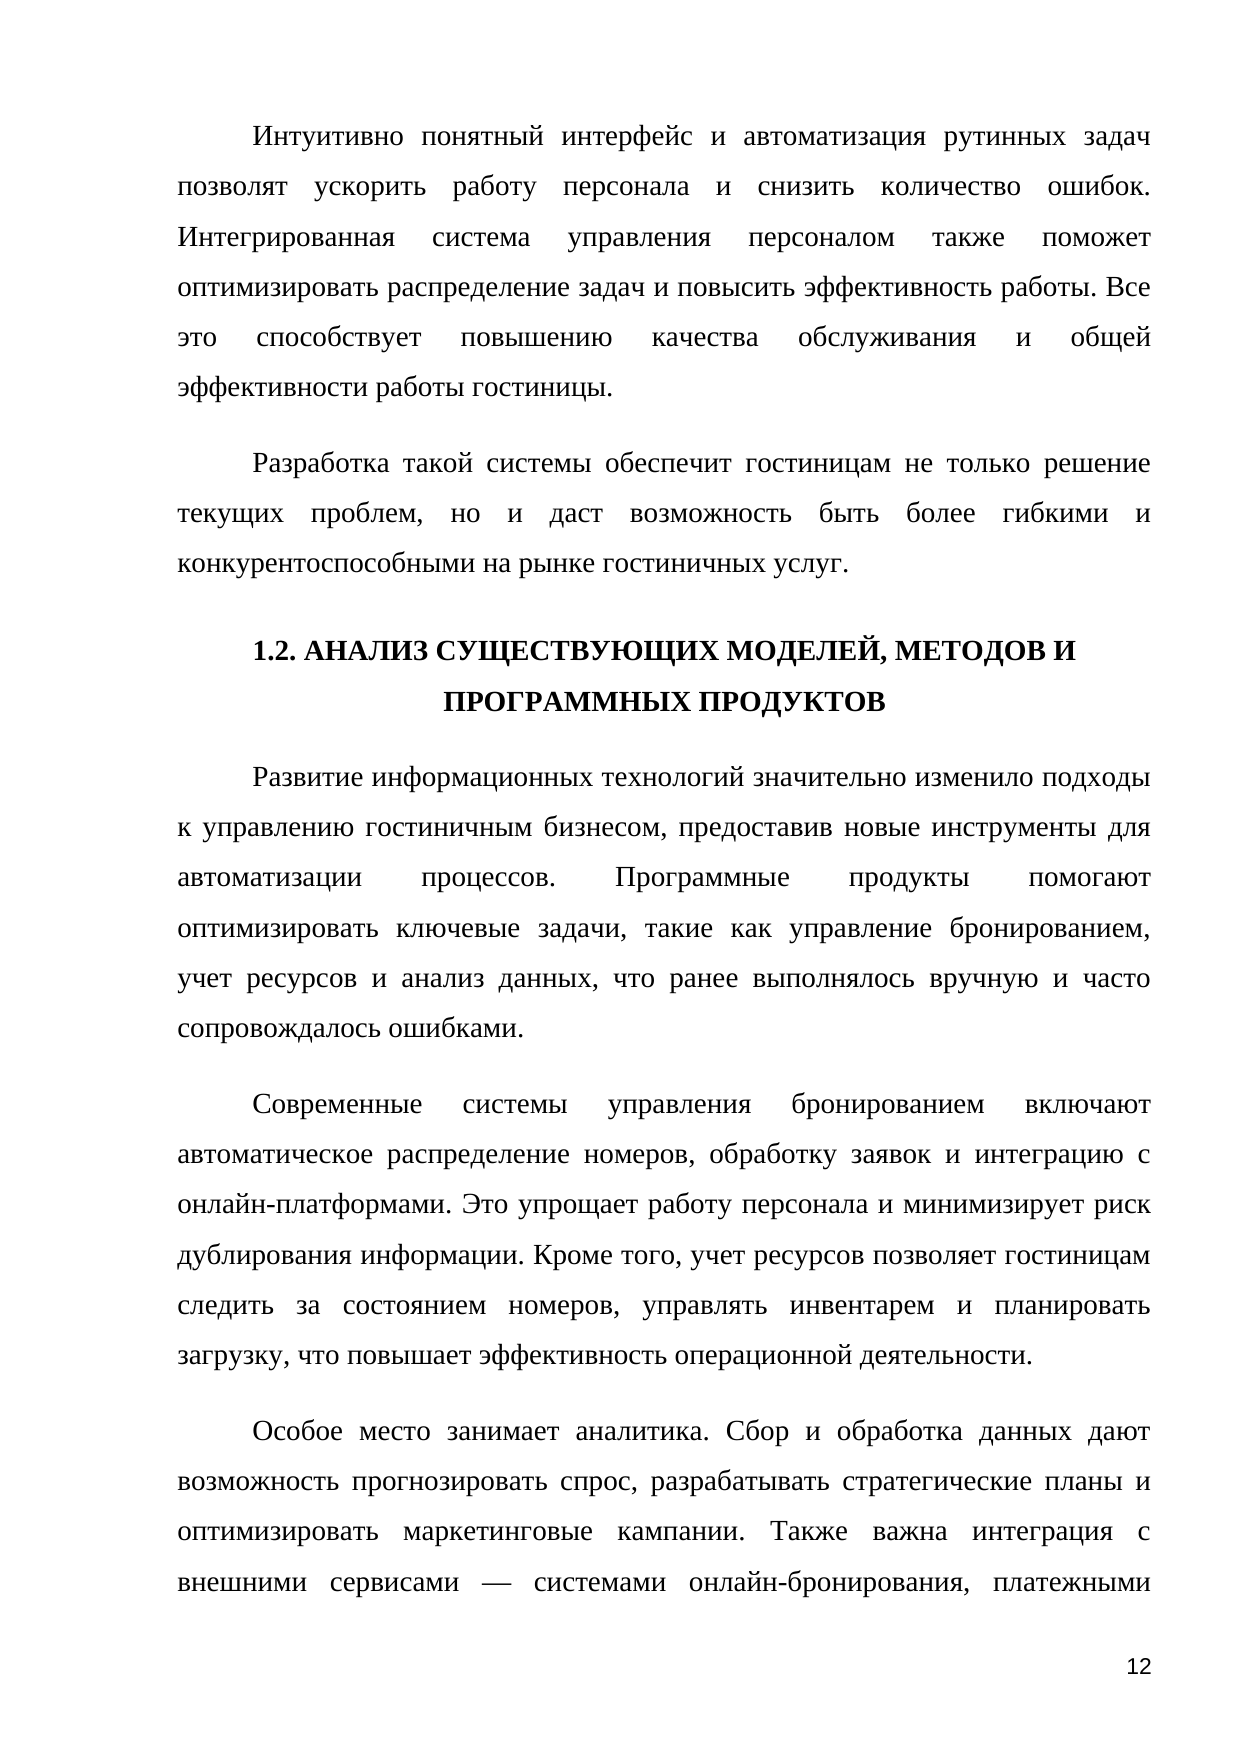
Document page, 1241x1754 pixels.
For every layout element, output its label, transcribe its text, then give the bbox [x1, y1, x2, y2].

text Интуитивно понятный интерфейс и автоматизация рутинных задач позволят ускорить работу персонала и снизить количество ошибок. Интегрированная система управления персоналом также поможет оптимизировать распределение задач и повысить эффективность работы. Все это способствует повышению качества обслуживания и общей эффективности работы гостиницы. [177, 118, 1152, 403]
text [177, 1413, 1152, 1597]
text Развитие информационных технологий значительно изменило подходы к управлению гостиничным бизнесом, предоставив новые инструменты для автоматизации процессов. Программные продукты помогают оптимизировать ключевые задачи, такие как управление бронированием, учет ресурсов и анализ данных, что ранее выполнялось вручную и часто сопровождалось ошибками. [177, 759, 1152, 1044]
text Современные системы управления бронированием включают автоматическое распределение номеров, обработку заявок и интеграцию с онлайн-платформами. Это упрощает работу персонала и минимизирует риск дублирования информации. Кроме того, учет ресурсов позволяет гостиницам следить за состоянием номеров, управлять инвентарем и планировать загрузку, что повышает эффективность операционной деятельности. [177, 1086, 1152, 1371]
text Разработка такой системы обеспечит гостиницам не только решение текущих проблем, но и даст возможность быть более гибкими и конкурентоспособными на рынке гостиничных услуг. [177, 445, 1152, 579]
subtitle 1.2. АНАЛИЗ СУЩЕСТВУЮЩИХ МОДЕЛЕЙ, МЕТОДОВ И ПРОГРАММНЫХ ПРОДУКТОВ [177, 633, 1152, 717]
